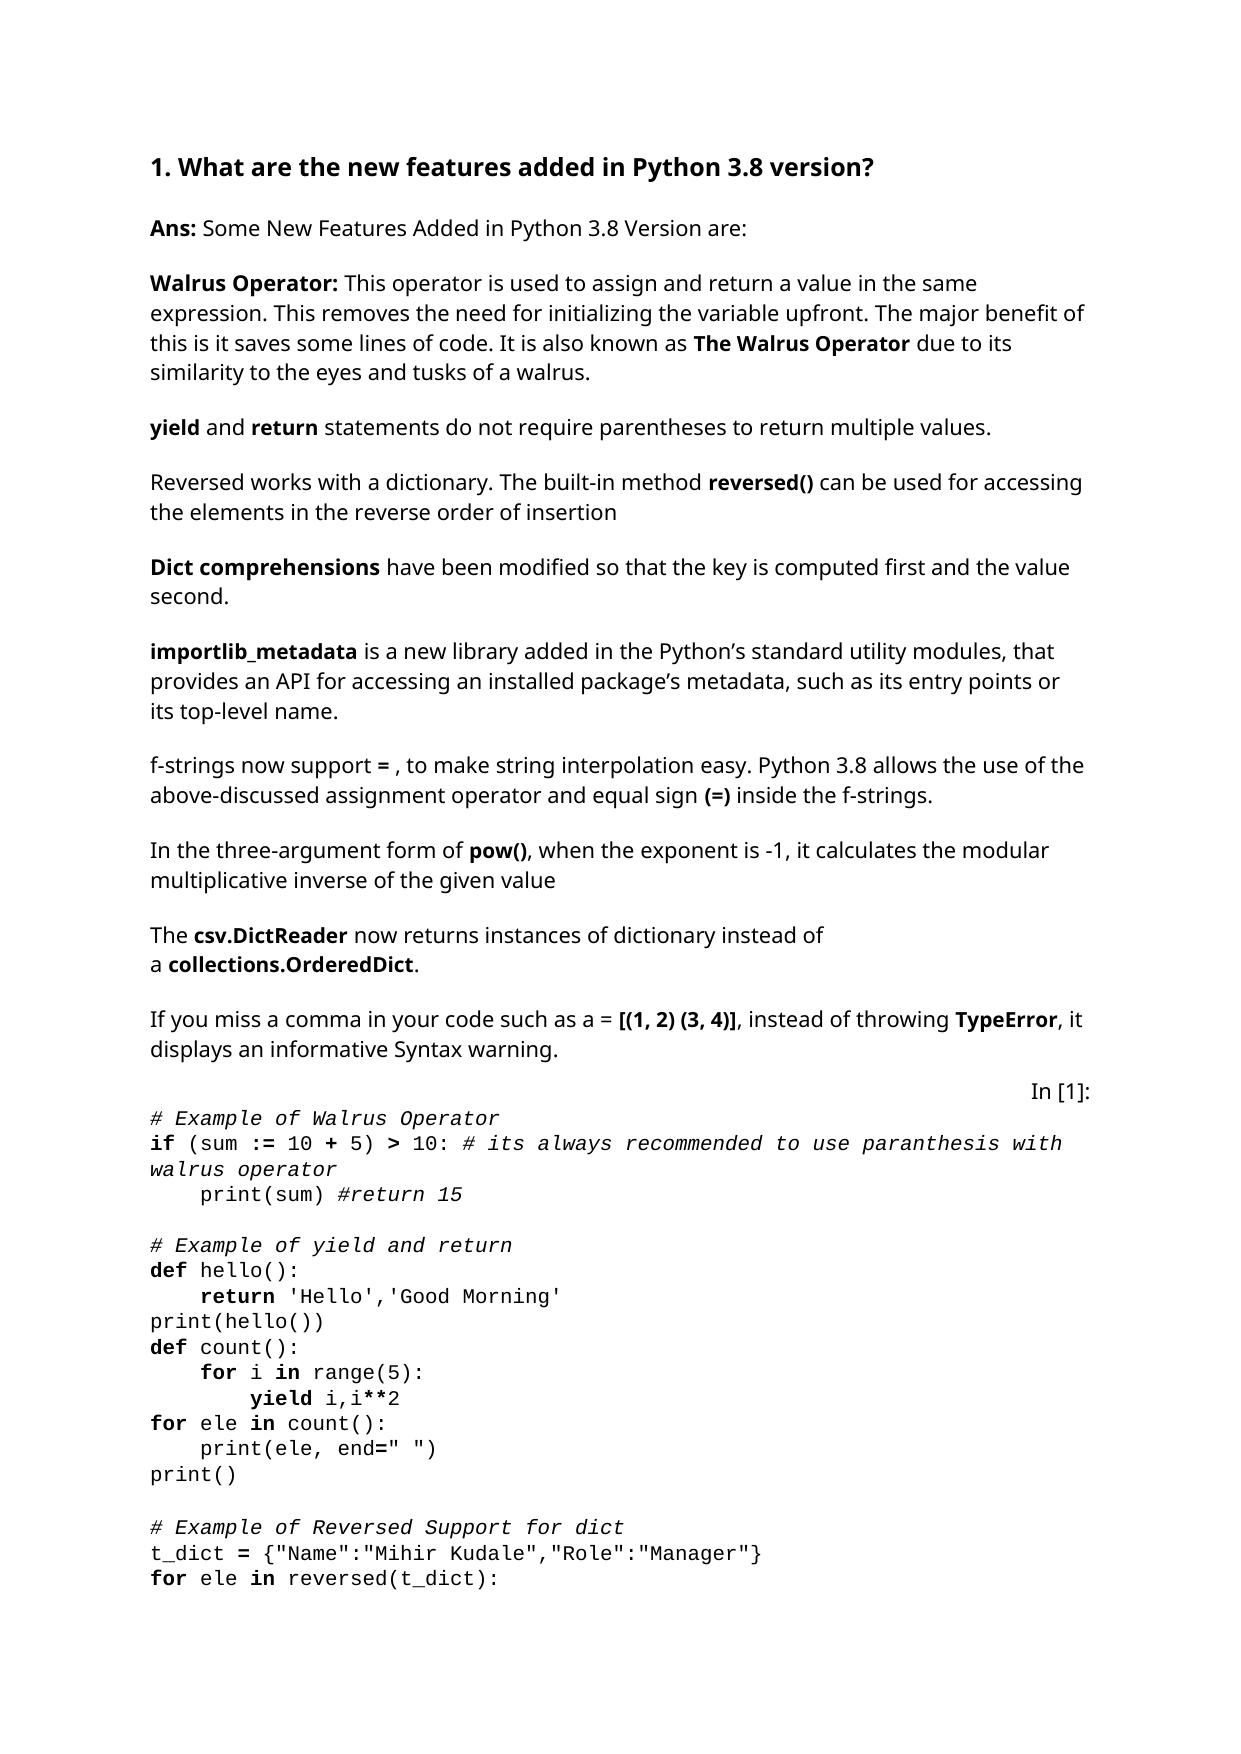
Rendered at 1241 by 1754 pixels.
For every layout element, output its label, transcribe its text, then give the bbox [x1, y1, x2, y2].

text f-strings now support = , to make string interpolation easy. Python 3.8 allows the use of the above-discussed assignment operator and equal sign (=) inside the f-strings. [150, 751, 1090, 810]
text for ele in count(): [150, 1411, 1090, 1437]
text def hello(): [150, 1259, 1090, 1284]
text yield i,i**2 [150, 1386, 1090, 1411]
text 1. What are the new features added in Python 3.8 version? [150, 150, 1090, 184]
text print() [150, 1462, 1090, 1487]
text for i in range(5): [150, 1360, 1090, 1386]
text yield and return statements do not require parentheses to return multiple values. [150, 412, 1090, 442]
text def count(): [150, 1335, 1090, 1360]
text importlib_metadata is a new library added in the Python’s standard utility modules, that provides an API for accessing an installed package’s metadata, such as its entry points or its top-level name. [150, 636, 1090, 726]
text # Example of yield and return [150, 1233, 1090, 1259]
text The csv.DictReader now returns instances of dictionary instead of a collections.OrderedDict. [150, 920, 1090, 979]
text # Example of Reversed Support for dict [150, 1515, 1090, 1541]
text Ans: Some New Features Added in Python 3.8 Version are: [150, 213, 1090, 243]
text Dict comprehensions have been modified so that the key is computed first and the value second. [150, 552, 1090, 611]
text # Example of Walrus Operator [150, 1106, 1090, 1132]
text Walrus Operator: This operator is used to assign and return a value in the same expression. This removes the need for initializing the variable upfront. The major benefit of this is it saves some lines of code. It is also known as The Walrus Operator due to its similarity to the eyes and tusks of a walrus. [150, 268, 1090, 387]
text Reversed works with a dictionary. The built-in method reversed() can be used for accessing the elements in the reverse order of insertion [150, 467, 1090, 527]
text print(sum) #return 15 [150, 1182, 1090, 1208]
text In [1]: [150, 1076, 1090, 1106]
text t_dict = {"Name":"Mihir Kudale","Role":"Manager"} [150, 1541, 1090, 1566]
text In the three-argument form of pow(), when the exponent is -1, it calculates the modular multiplicative inverse of the given value [150, 835, 1090, 895]
text If you miss a comma in your code such as a = [(1, 2) (3, 4)], instead of throwing TypeError, it displays an informative Syntax warning. [150, 1004, 1090, 1064]
text return 'Hello','Good Morning' [150, 1284, 1090, 1309]
text print(ele, end=" ") [150, 1437, 1090, 1462]
text for ele in reversed(t_dict): [150, 1566, 1090, 1592]
text if (sum := 10 + 5) > 10: # its always recommended to use paranthesis with walrus operator [150, 1132, 1090, 1182]
text print(hello()) [150, 1309, 1090, 1335]
